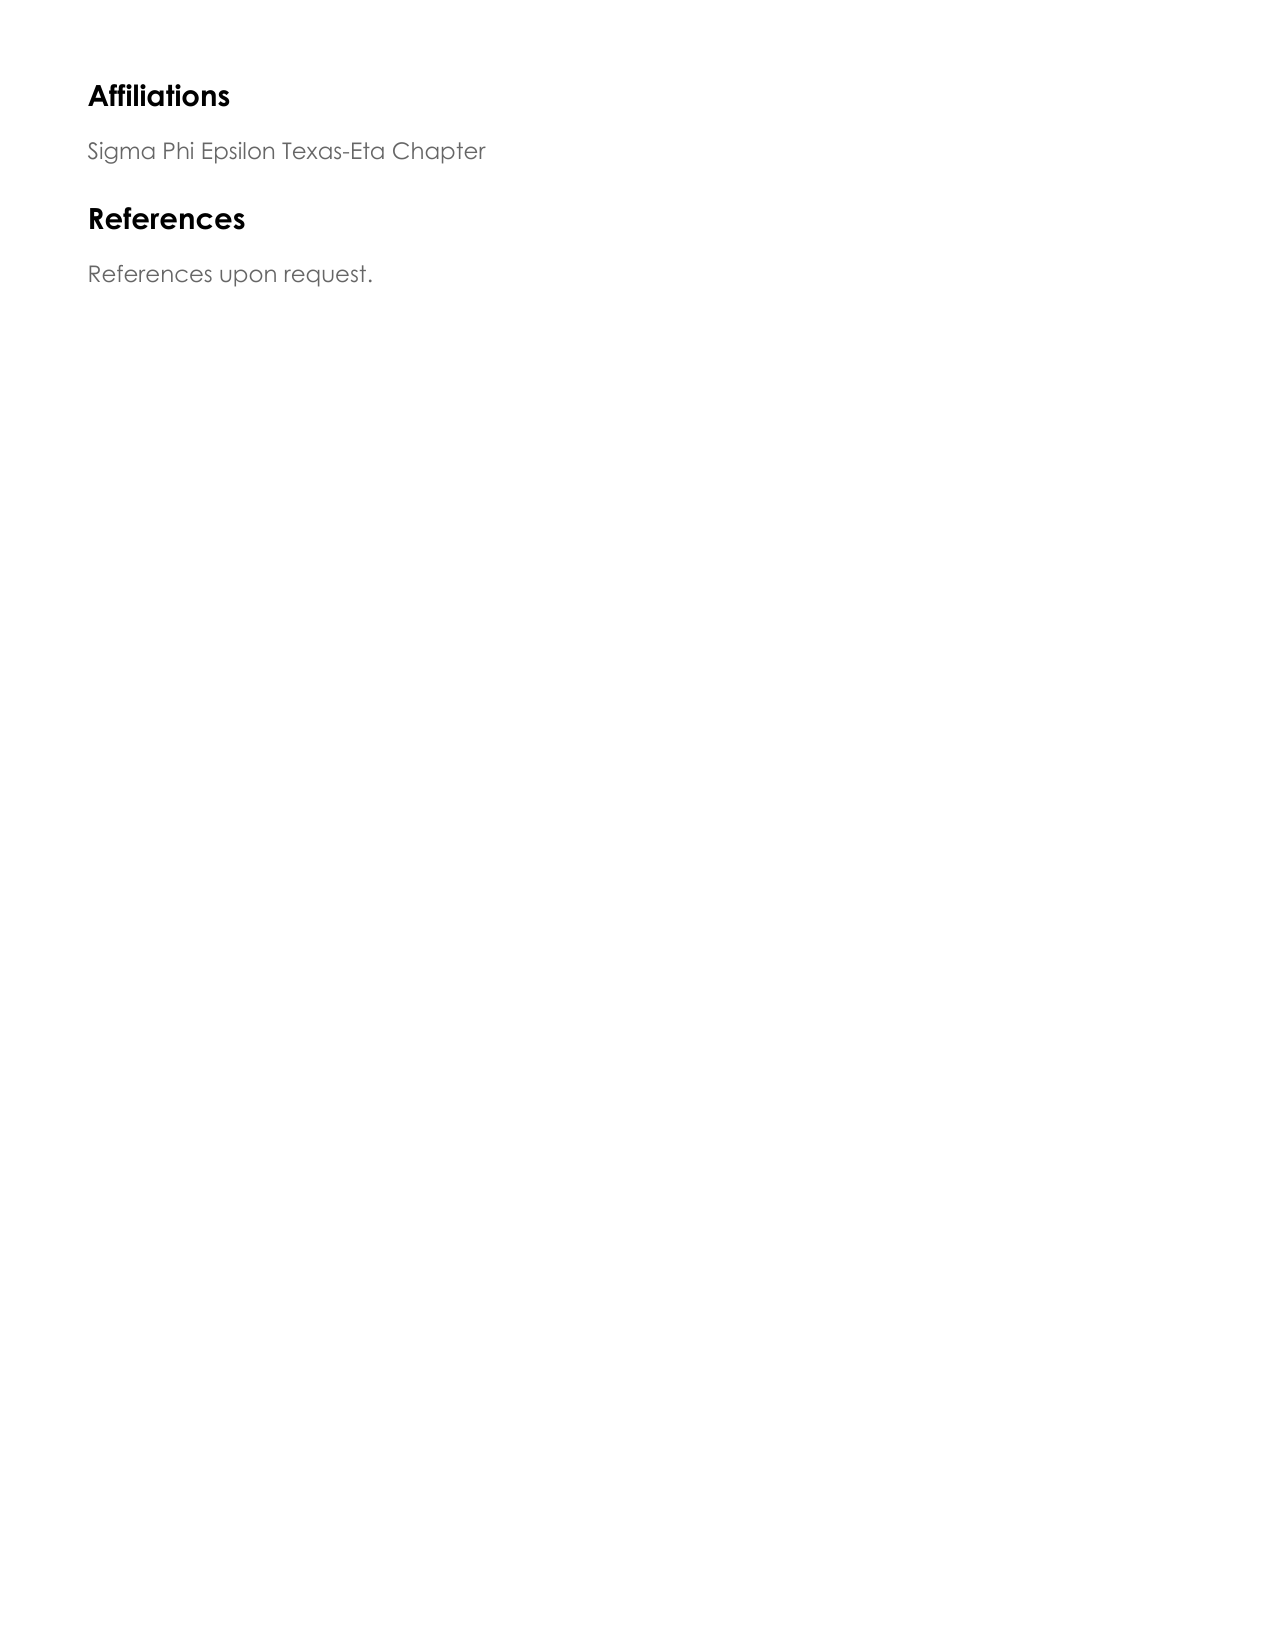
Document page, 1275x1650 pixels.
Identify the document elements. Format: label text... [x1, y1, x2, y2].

title Affiliations [87, 67, 1187, 112]
text References upon request. [87, 248, 1187, 287]
text Sigma Phi Epsilon Texas-Eta Chapter [87, 125, 1187, 164]
title References [87, 189, 1187, 235]
